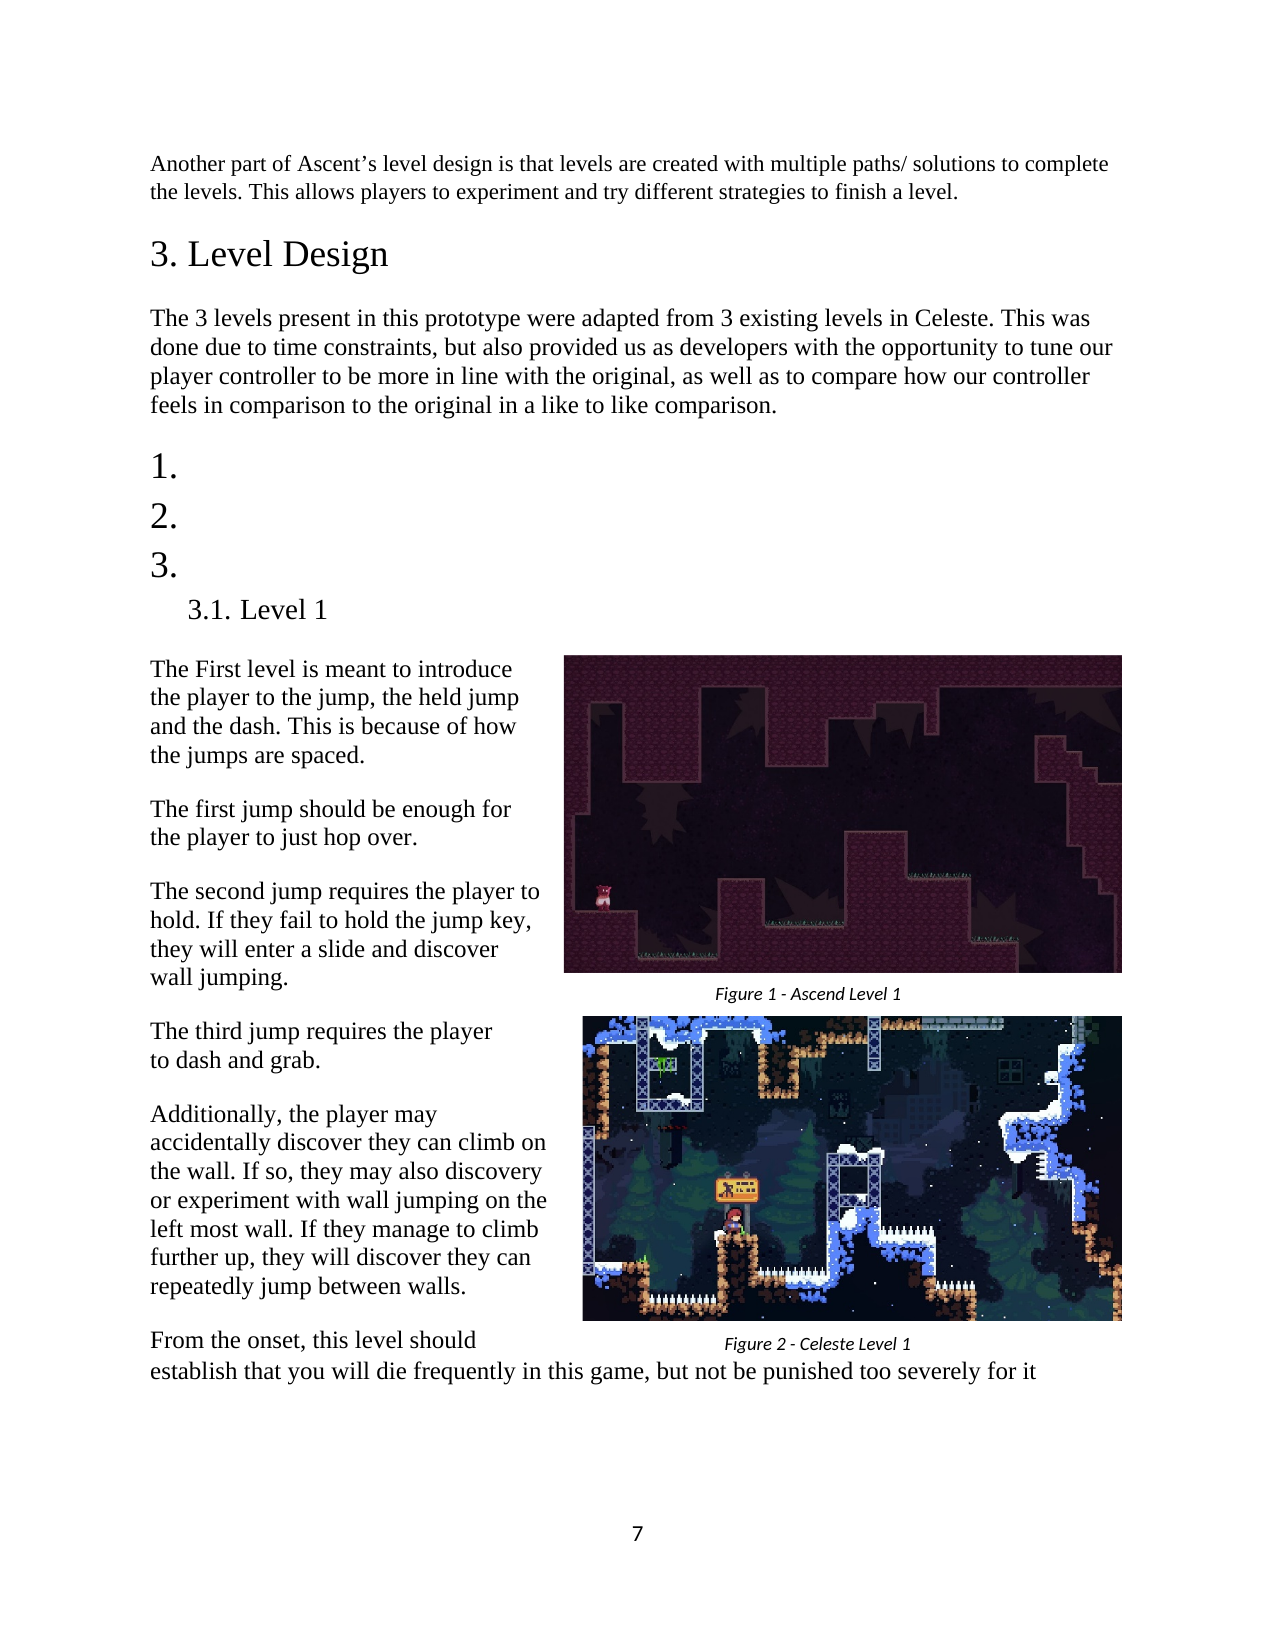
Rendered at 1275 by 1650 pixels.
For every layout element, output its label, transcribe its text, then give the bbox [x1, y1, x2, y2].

text The third jump requires the player to dash and grab. [150, 1016, 581, 1074]
text From the onset, this level should establish that you will die frequently in this game, but not be punished too severely for it [150, 1325, 1125, 1385]
subtitle Level Design [150, 232, 1125, 275]
text The first jump should be enough for the player to just hop over. [150, 794, 562, 851]
text The second jump requires the player to hold. If they fail to hold the jump key, they will enter a slide and discover wall jumping. [150, 876, 1125, 991]
text The First level is meant to introduce the player to the jump, the held jump and the dash. This is because of how the jumps are spaced. [150, 654, 1125, 769]
picture [581, 1016, 1122, 1319]
picture [562, 655, 1122, 971]
subtitle Level 1 [187, 592, 1125, 626]
text The 3 levels present in this prototype were adapted from 3 existing levels in Celeste. This was done due to time constraints, but also provided us as developers with the opportunity to tune our player controller to be more in line with the original, as well as to compare how our controller feels in comparison to the original in a like to like comparison. [150, 303, 1125, 418]
text Another part of Ascent’s level design is that levels are created with multiple paths/ solutions to complete the levels. This allows players to experiment and try different strategies to finish a level. [150, 150, 1125, 205]
text Additionally, the player may accidentally discover they can climb on the wall. If so, they may also discovery or experiment with wall jumping on the left most wall. If they manage to climb further up, they will discover they can repeatedly jump between walls. [150, 1099, 581, 1300]
